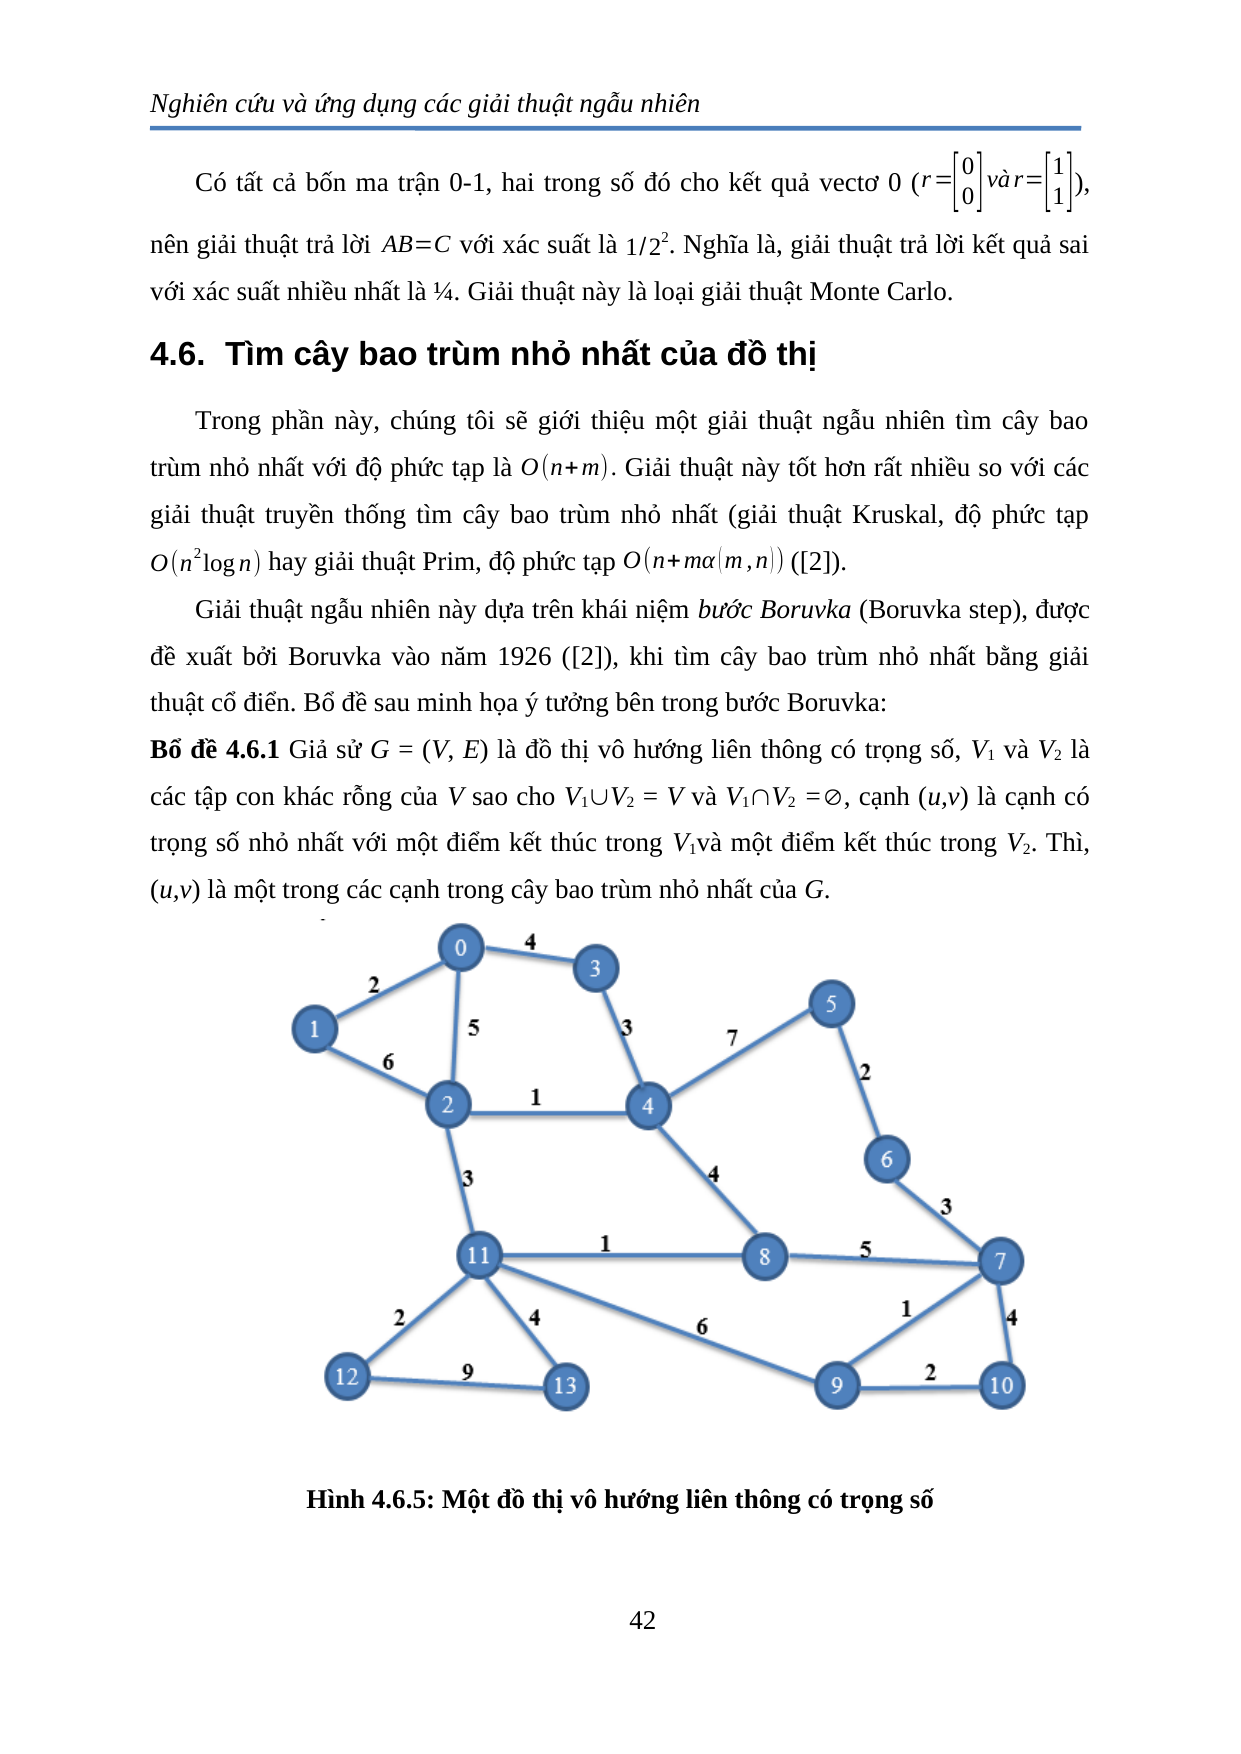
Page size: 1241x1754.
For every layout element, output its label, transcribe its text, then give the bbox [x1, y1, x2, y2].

text Trong phần này, chúng tôi sẽ giới thiệu một giải thuật ngẫu nhiên tìm cây bao trùm nhỏ nhất với độ phức tạp là Giải thuật này tốt hơn rất nhiều so với các giải thuật truyền thống tìm cây bao trùm nhỏ nhất (giải thuật Kruskal, độ phức tạp hay giải thuật Prim, độ phức tạp ([2]). [150, 404, 1090, 577]
text Có tất cả bốn ma trận 0-1, hai trong số đó cho kết quả vectơ 0 (), nên giải thuật trả lời với xác suất là . Nghĩa là, giải thuật trả lời kết quả sai với xác suất nhiều nhất là ¼. Giải thuật này là loại giải thuật Monte Carlo. [150, 150, 1090, 306]
subtitle Tìm cây bao trùm nhỏ nhất của đồ thị [150, 334, 1090, 373]
text Bổ đề 4.6.1 Giả sử G = (V, E) là đồ thị vô hướng liên thông có trọng số, V1 và V2 là các tập con khác rỗng của V sao cho V1V2 = V và V1V2 =, cạnh (u,v) là cạnh có trọng số nhỏ nhất với một điểm kết thúc trong V1và một điểm kết thúc trong V2. Thì, (u,v) là một trong các cạnh trong cây bao trùm nhỏ nhất của G. [150, 733, 1090, 904]
text Giải thuật ngẫu nhiên này dựa trên khái niệm bước Boruvka (Boruvka step), được đề xuất bởi Boruvka vào năm 1926 ([2]), khi tìm cây bao trùm nhỏ nhất bằng giải thuật cổ điển. Bổ đề sau minh họa ý tưởng bên trong bước Boruvka: [150, 593, 1090, 717]
